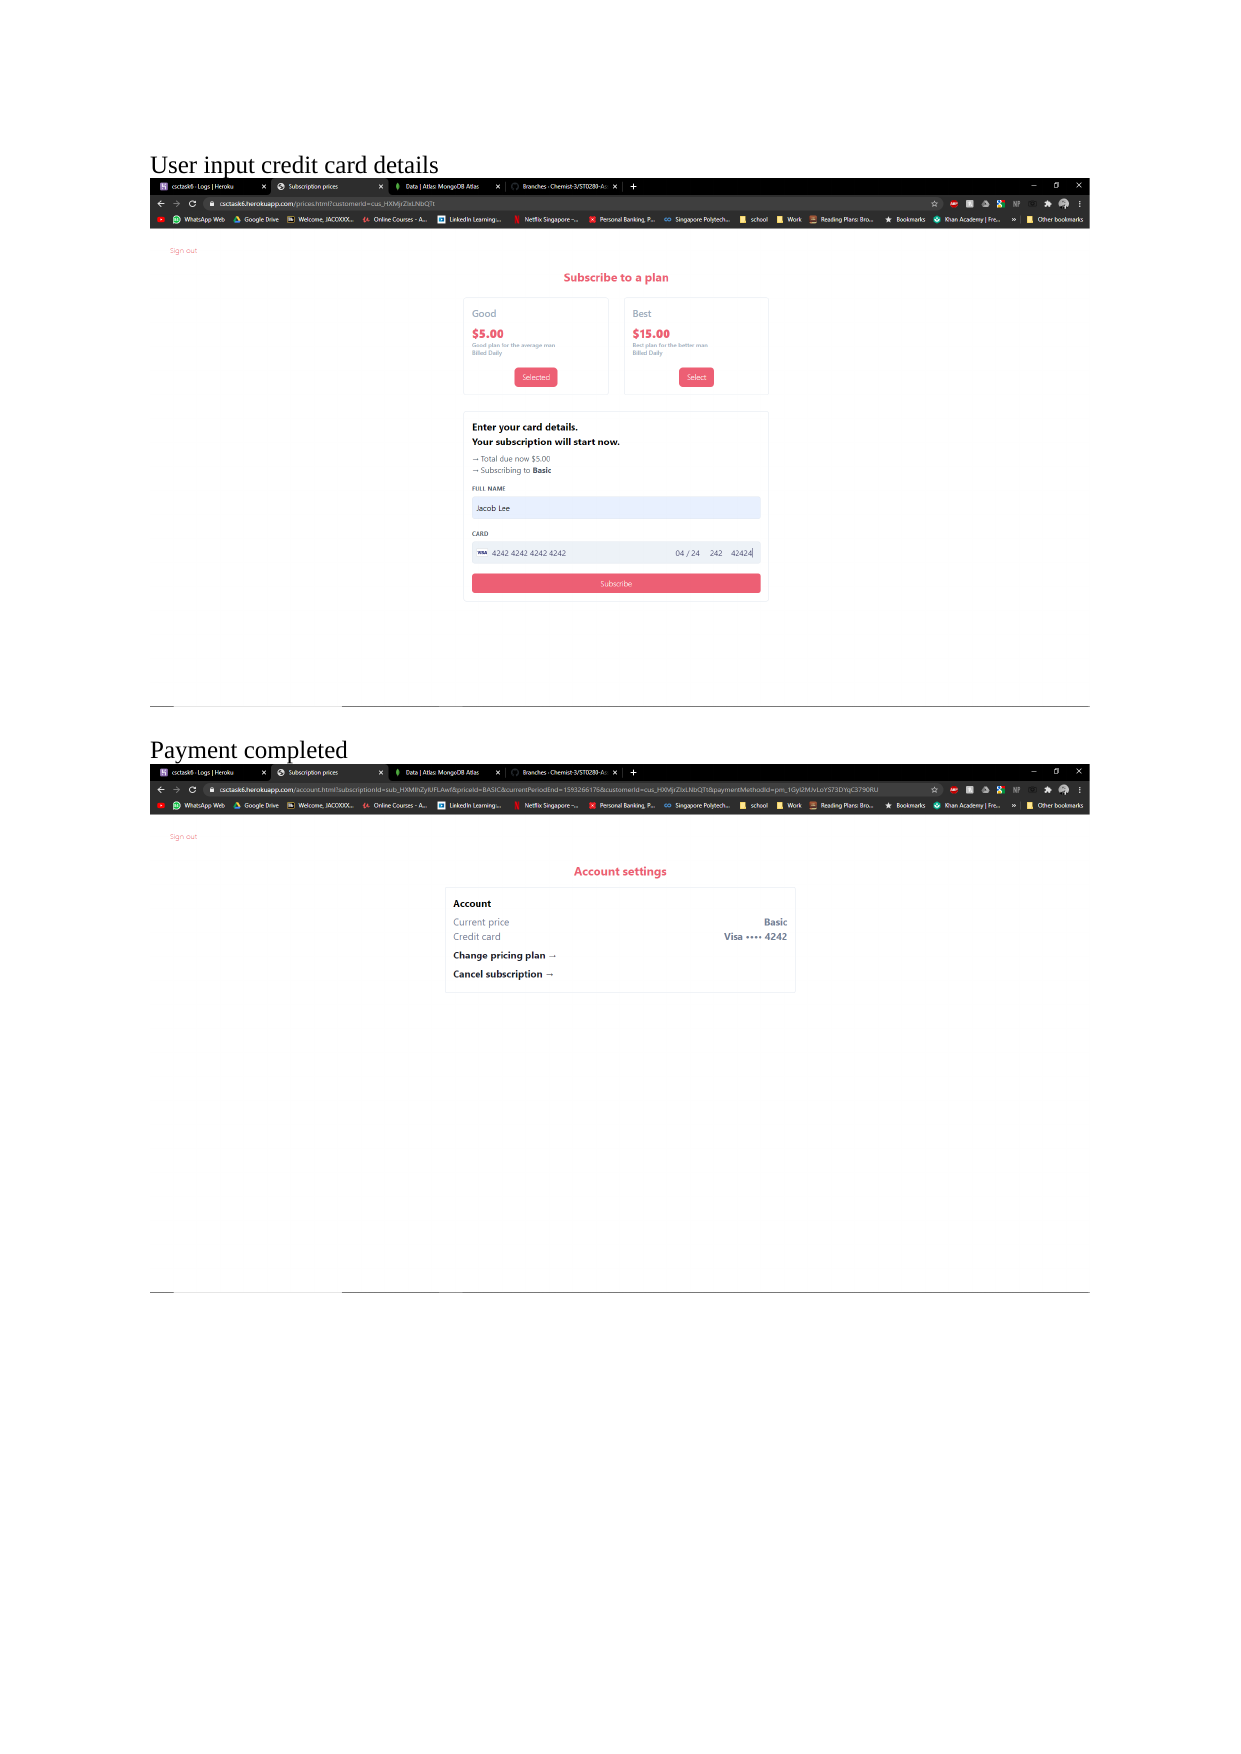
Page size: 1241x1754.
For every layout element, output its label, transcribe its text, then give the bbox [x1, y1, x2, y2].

picture [150, 178, 1090, 707]
text Payment completed [150, 736, 1090, 764]
text User input credit card details [150, 150, 1090, 178]
picture [150, 764, 1090, 1293]
